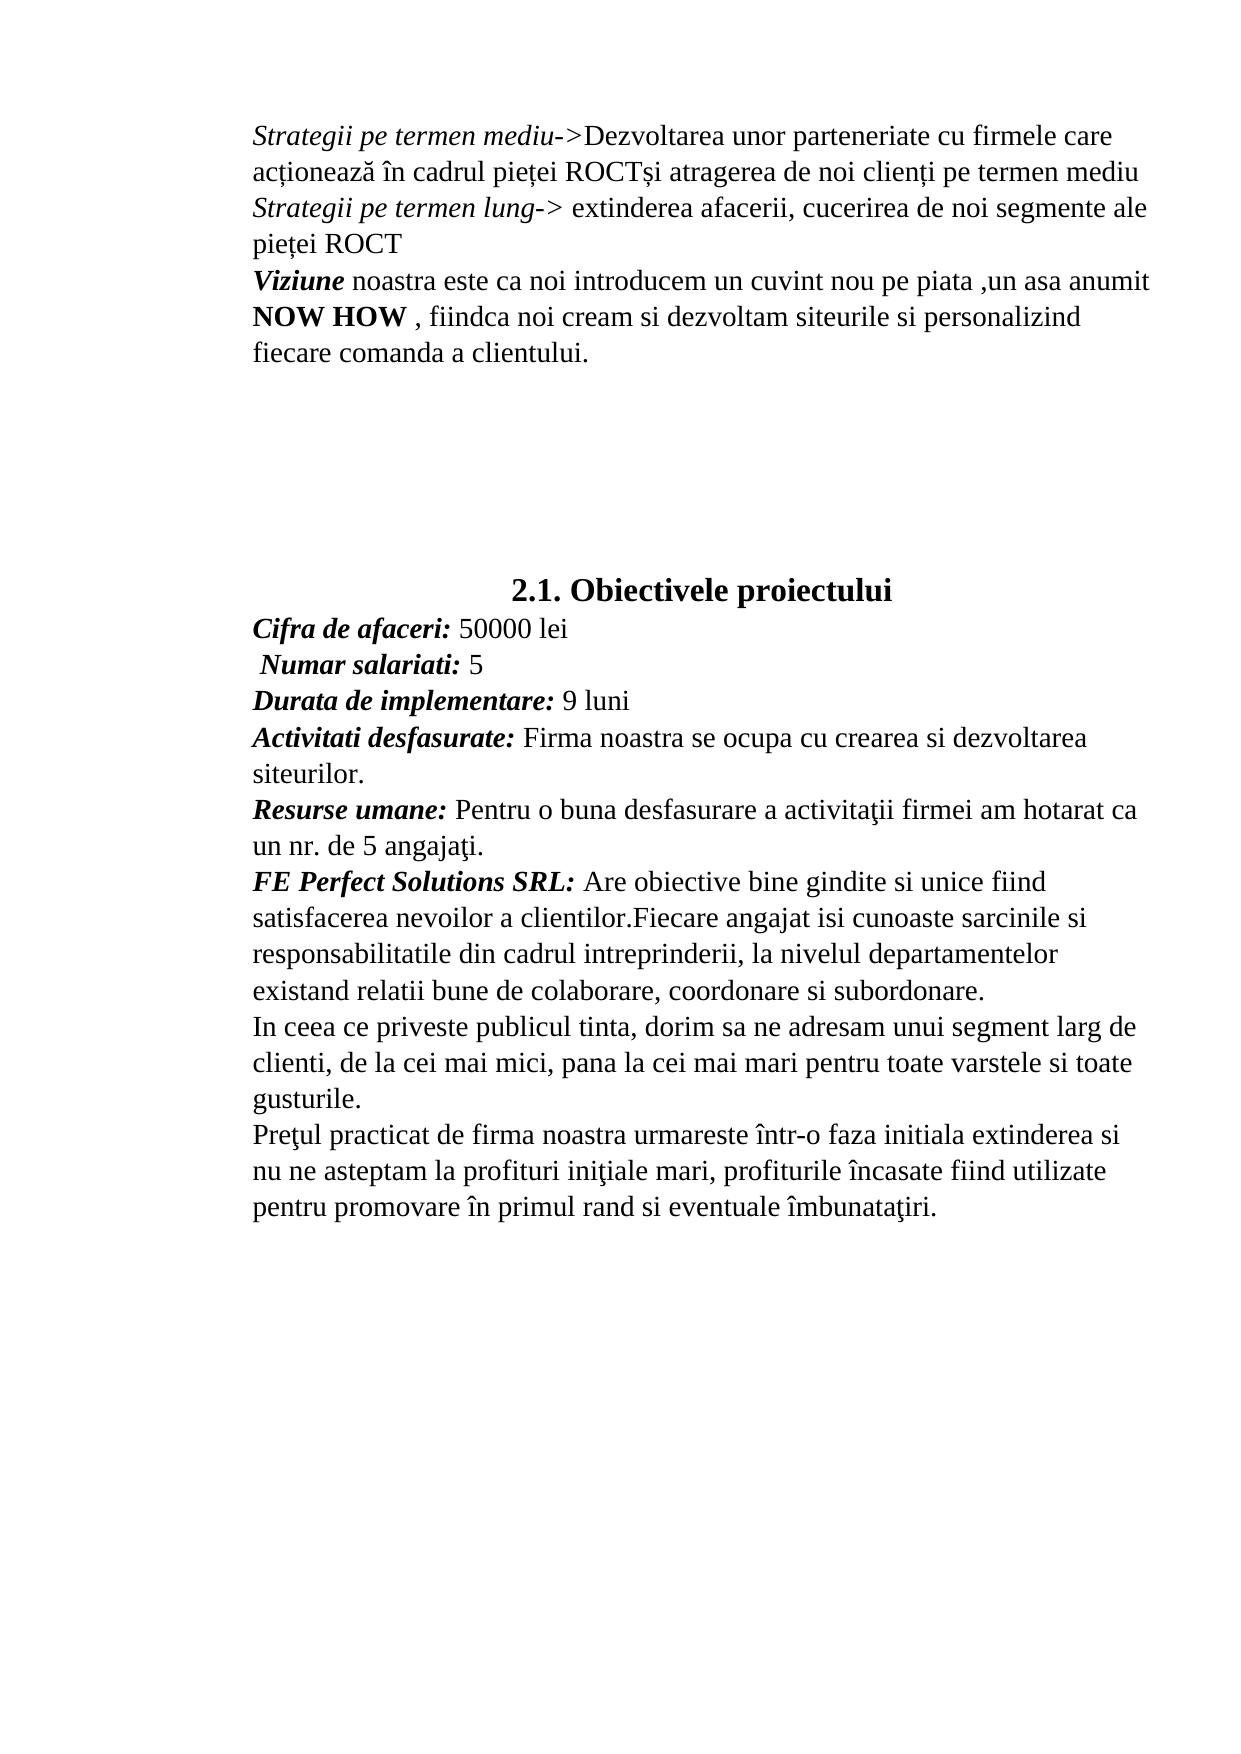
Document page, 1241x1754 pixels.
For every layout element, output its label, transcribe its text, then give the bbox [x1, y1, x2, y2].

list Strategii pe termen mediu->Dezvoltarea unor parteneriate cu firmele care acționează în cadrul pieței ROCTși atragerea de noi clienți pe termen mediu [252, 118, 1152, 188]
list Viziune noastra este ca noi introducem un cuvint nou pe piata ,un asa anumit NOW HOW , fiindca noi cream si dezvoltam siteurile si personalizind fiecare comanda a clientului. [252, 263, 1152, 368]
list 2.1. Obiectivele proiectului [252, 570, 1152, 608]
list In ceea ce priveste publicul tinta, dorim sa ne adresam unui segment larg de clienti, de la cei mai mici, pana la cei mai mari pentru toate varstele si toate gusturile. [252, 1009, 1152, 1115]
list Resurse umane: Pentru o buna desfasurare a activitaţii firmei am hotarat ca un nr. de 5 angajaţi. [252, 792, 1152, 862]
list Preţul practicat de firma noastra urmareste într-o faza initiala extinderea si nu ne asteptam la profituri iniţiale mari, profiturile încasate fiind utilizate pentru promovare în primul rand si eventuale îmbunataţiri. [252, 1117, 1152, 1223]
list Numar salariati: 5 [252, 647, 1152, 681]
list Durata de implementare: 9 luni [252, 683, 1152, 717]
list Activitati desfasurate: Firma noastra se ocupa cu crearea si dezvoltarea siteurilor. [252, 720, 1152, 789]
list Strategii pe termen lung-> extinderea afacerii, cucerirea de noi segmente ale pieței ROCT [252, 190, 1152, 260]
list Cifra de afaceri: 50000 lei [252, 611, 1152, 645]
list FE Perfect Solutions SRL: Are obiective bine gindite si unice fiind satisfacerea nevoilor a clientilor.Fiecare angajat isi cunoaste sarcinile si responsabilitatile din cadrul intreprinderii, la nivelul departamentelor existand relatii bune de colaborare, coordonare si subordonare. [252, 864, 1152, 1006]
